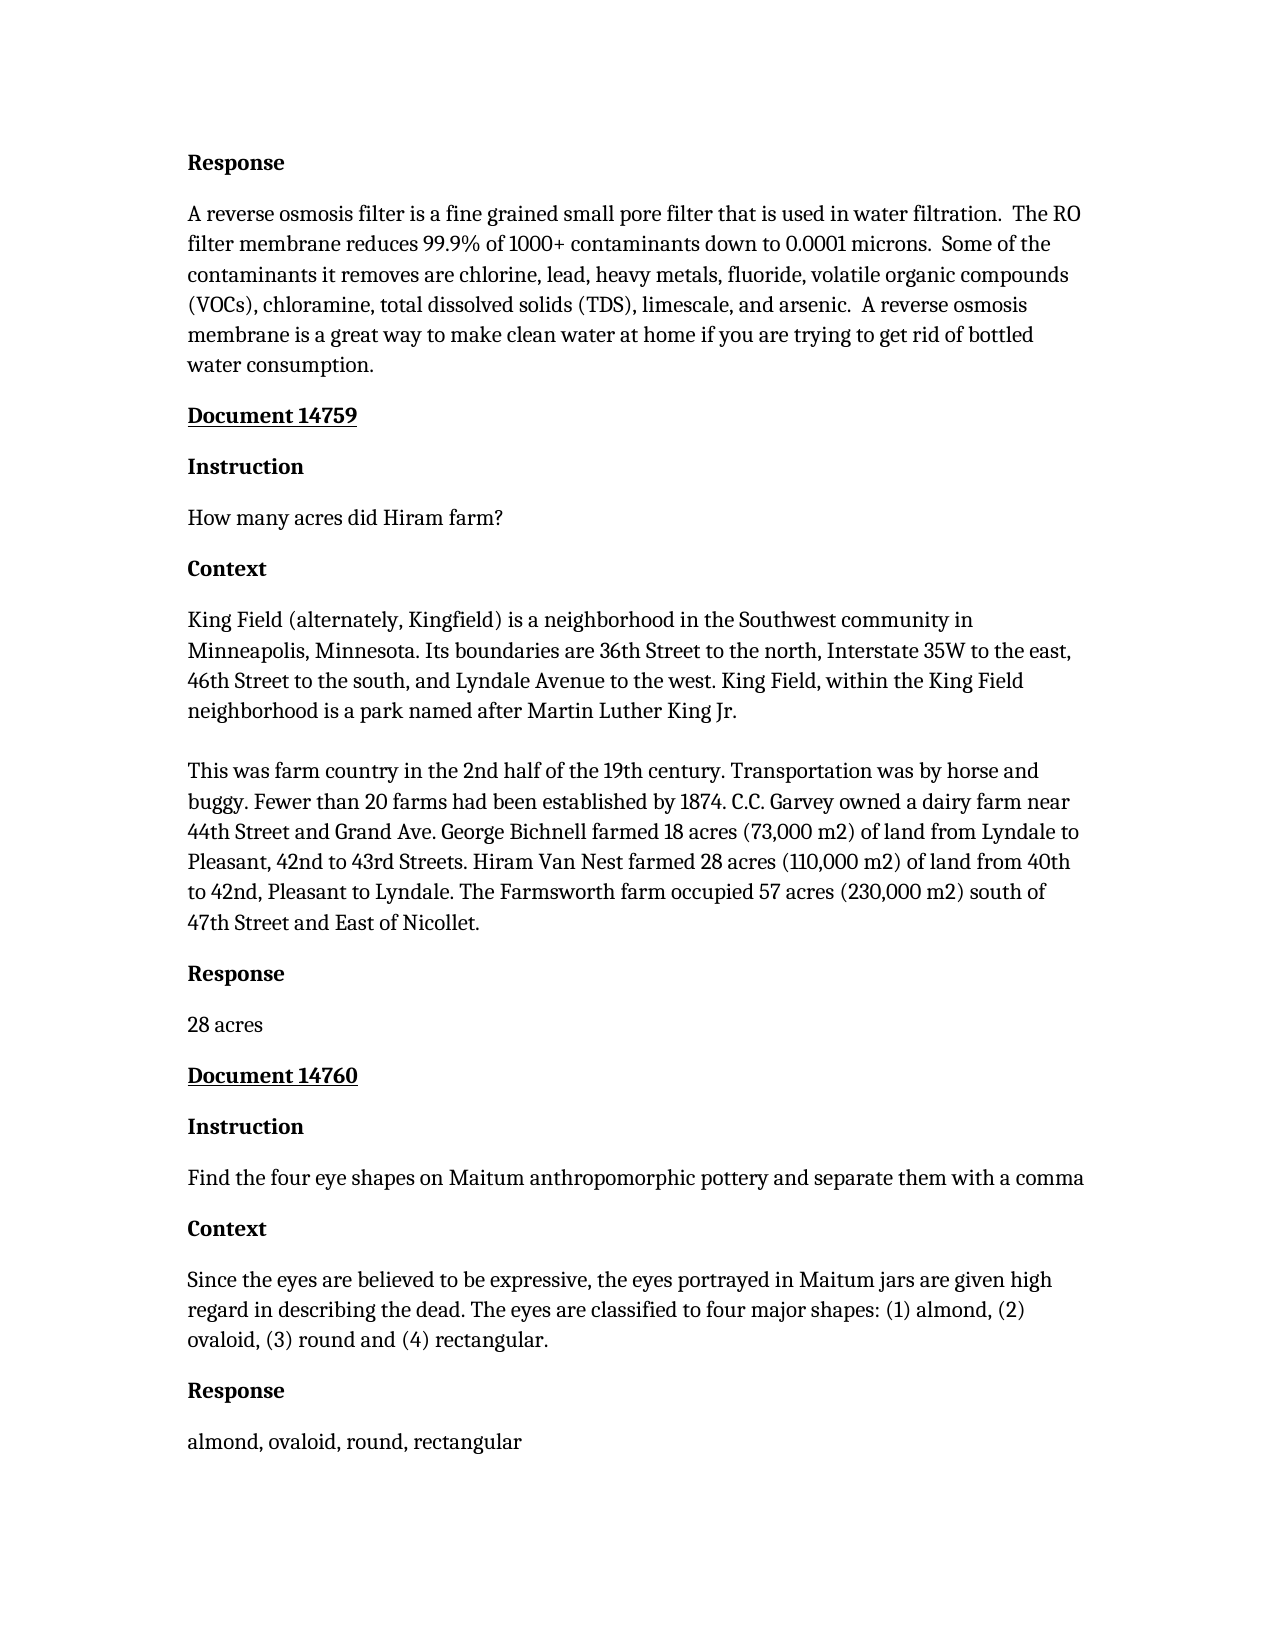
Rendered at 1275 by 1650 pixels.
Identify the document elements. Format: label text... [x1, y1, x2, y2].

text Response [187, 150, 1087, 176]
text Response [187, 960, 1087, 987]
text Response [187, 1378, 1087, 1404]
text Document 14760 [187, 1062, 1087, 1089]
text A reverse osmosis filter is a fine grained small pore filter that is used in water filtration. The RO filter membrane reduces 99.9% of 1000+ contaminants down to 0.0001 microns. Some of the contaminants it removes are chlorine, lead, heavy metals, fluoride, volatile organic compounds (VOCs), chloramine, total dissolved solids (TDS), limescale, and arsenic. A reverse osmosis membrane is a great way to make clean water at home if you are trying to get rid of bottled water consumption. [187, 201, 1087, 378]
text Context [187, 1216, 1087, 1242]
text Instruction [187, 454, 1087, 481]
text King Field (alternately, Kingfield) is a neighborhood in the Southwest community in Minneapolis, Minnesota. Its boundaries are 36th Street to the north, Interstate 35W to the east, 46th Street to the south, and Lyndale Avenue to the west. King Field, within the King Field neighborhood is a park named after Martin Luther King Jr. This was farm country in the 2nd half of the 19th century. Transportation was by horse and buggy. Fewer than 20 farms had been established by 1874. C.C. Garvey owned a dairy farm near 44th Street and Grand Ave. George Bichnell farmed 18 acres (73,000 m2) of land from Lyndale to Pleasant, 42nd to 43rd Streets. Hiram Van Nest farmed 28 acres (110,000 m2) of land from 40th to 42nd, Pleasant to Lyndale. The Farmsworth farm occupied 57 acres (230,000 m2) south of 47th Street and East of Nicollet. [187, 607, 1087, 936]
text 28 acres [187, 1011, 1087, 1038]
text Since the eyes are believed to be expressive, the eyes portrayed in Maitum jars are given high regard in describing the dead. The eyes are classified to four major shapes: (1) almond, (2) ovaloid, (3) round and (4) rectangular. [187, 1267, 1087, 1353]
text Document 14759 [187, 403, 1087, 429]
text Find the four eye shapes on Maitum anthropomorphic pottery and separate them with a comma [187, 1164, 1087, 1191]
text almond, ovaloid, round, rectangular [187, 1429, 1087, 1456]
text Context [187, 556, 1087, 583]
text How many acres did Hiram farm? [187, 505, 1087, 532]
text Instruction [187, 1113, 1087, 1140]
